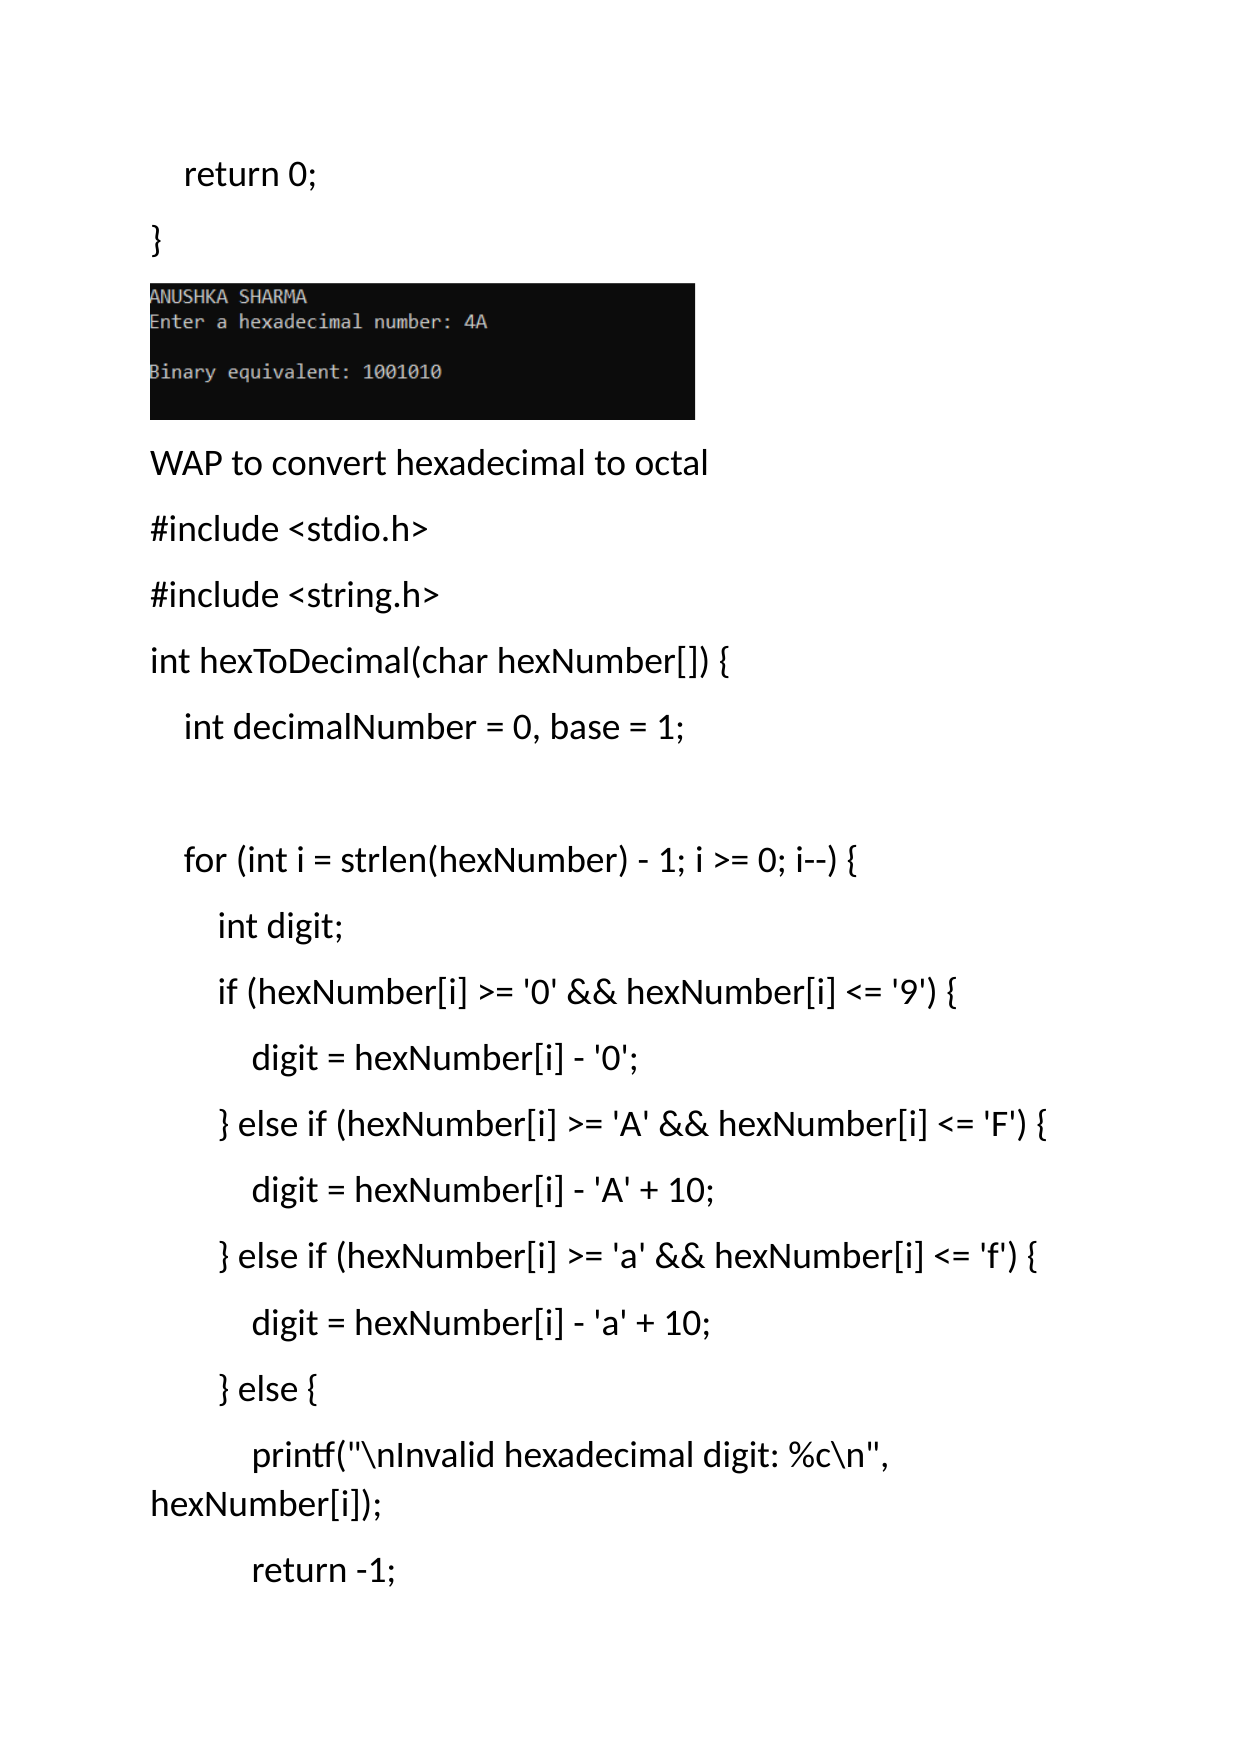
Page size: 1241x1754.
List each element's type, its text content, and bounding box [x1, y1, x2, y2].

text } [150, 216, 1090, 262]
text #include <string.h> [150, 571, 1090, 617]
text digit = hexNumber[i] - 'a' + 10; [150, 1298, 1090, 1344]
text int decimalNumber = 0, base = 1; [150, 703, 1090, 749]
text return -1; [150, 1546, 1090, 1592]
text } else { [150, 1365, 1090, 1411]
text int digit; [150, 902, 1090, 947]
text int hexToDecimal(char hexNumber[]) { [150, 637, 1090, 683]
text } else if (hexNumber[i] >= 'A' && hexNumber[i] <= 'F') { [150, 1100, 1090, 1146]
text #include <stdio.h> [150, 505, 1090, 551]
text printf("\nInvalid hexadecimal digit: %c\n", hexNumber[i]); [150, 1431, 1090, 1526]
text return 0; [150, 150, 1090, 196]
text if (hexNumber[i] >= '0' && hexNumber[i] <= '9') { [150, 968, 1090, 1014]
text for (int i = strlen(hexNumber) - 1; i >= 0; i--) { [150, 836, 1090, 881]
text digit = hexNumber[i] - '0'; [150, 1034, 1090, 1080]
text WAP to convert hexadecimal to octal [150, 439, 1090, 484]
text digit = hexNumber[i] - 'A' + 10; [150, 1166, 1090, 1212]
text } else if (hexNumber[i] >= 'a' && hexNumber[i] <= 'f') { [150, 1232, 1090, 1278]
